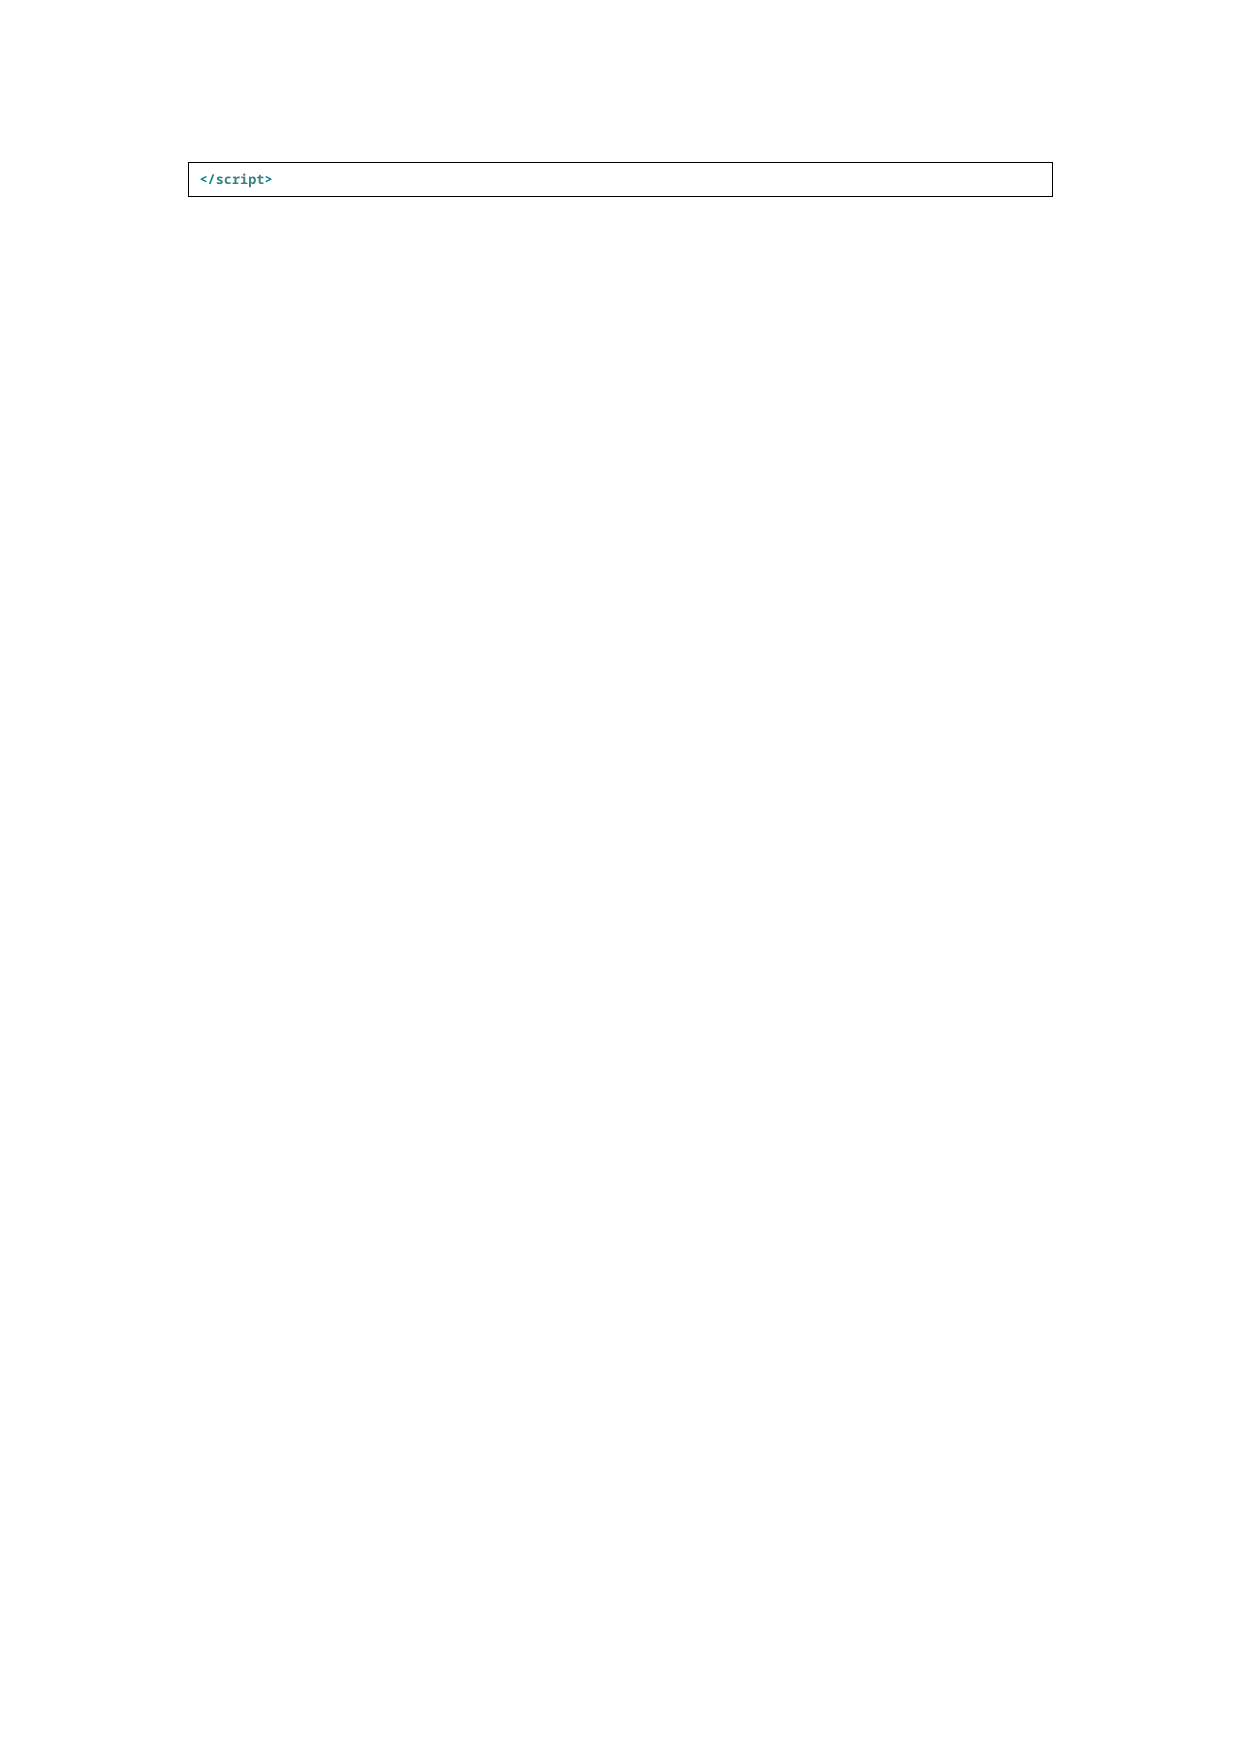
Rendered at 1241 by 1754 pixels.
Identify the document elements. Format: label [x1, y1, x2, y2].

table_header [189, 163, 1052, 196]
